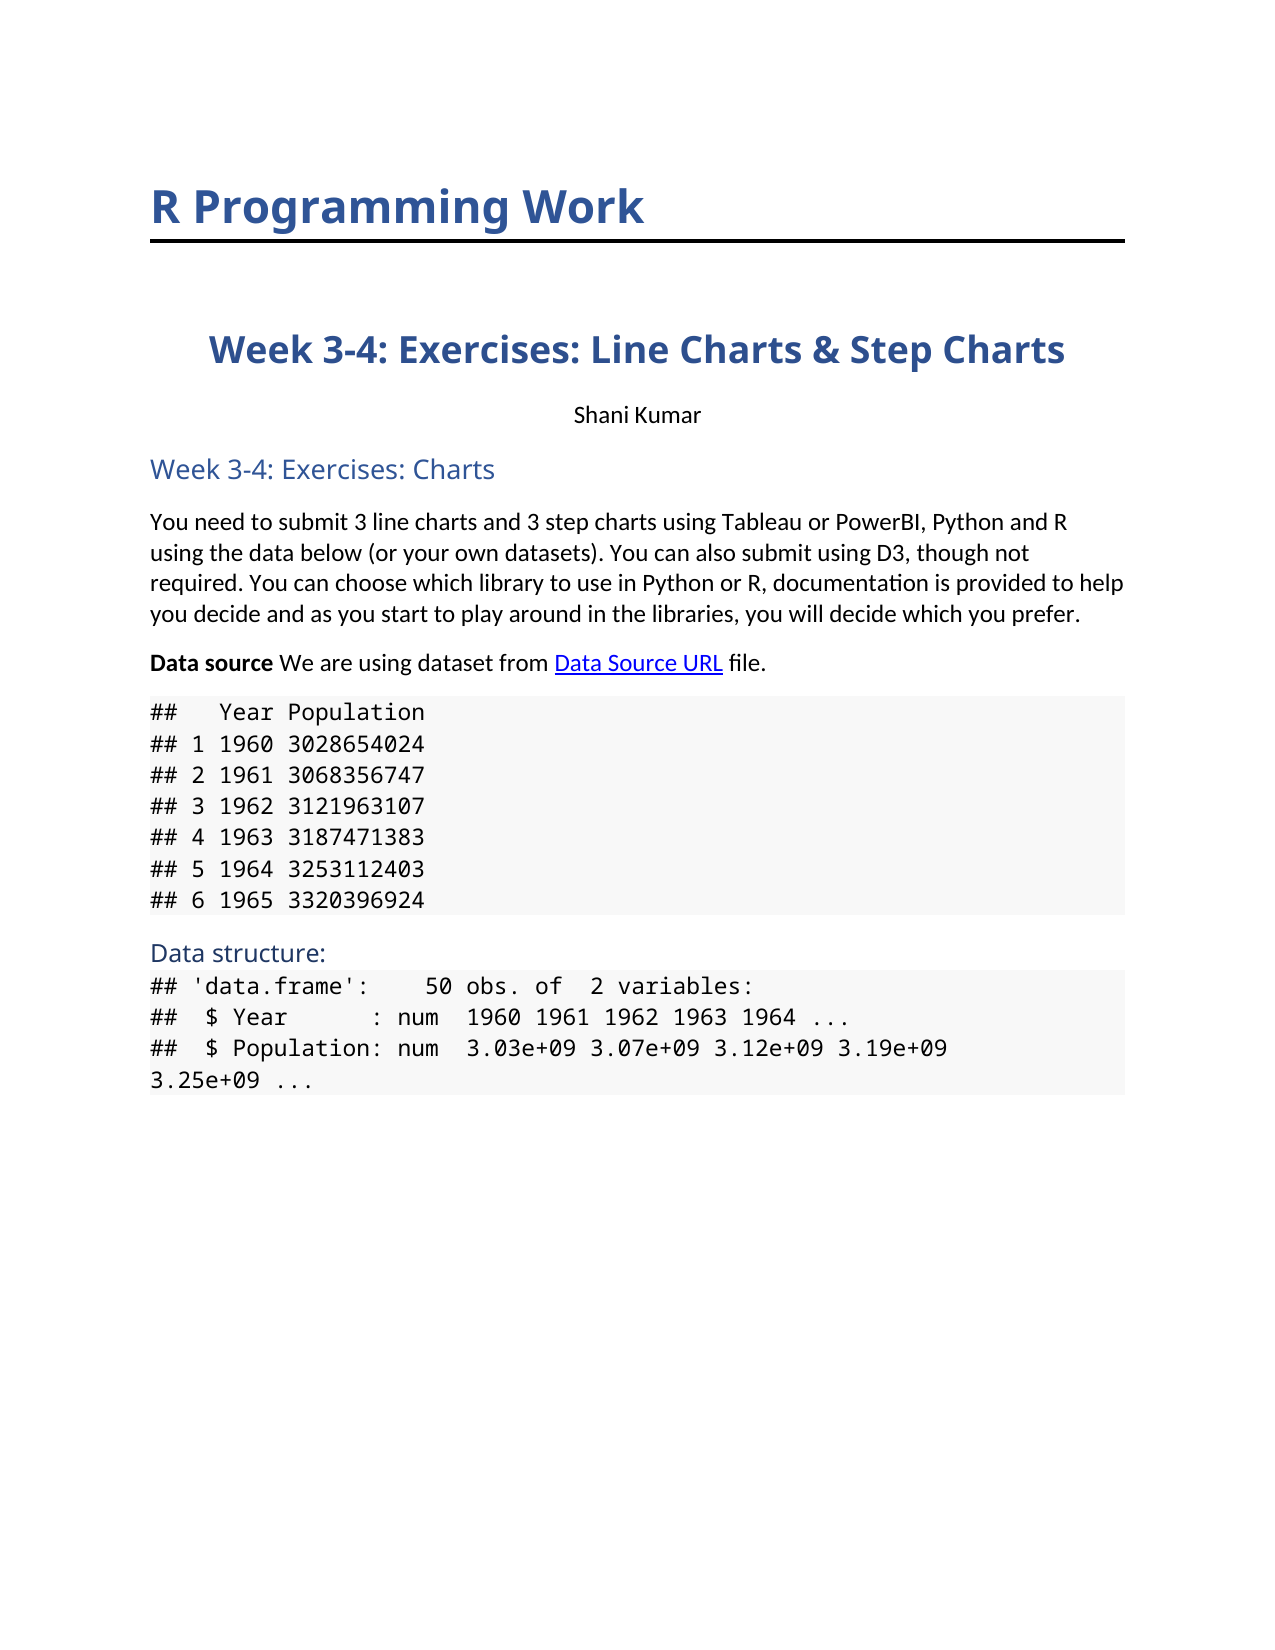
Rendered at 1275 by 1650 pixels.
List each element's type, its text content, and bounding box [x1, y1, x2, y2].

text Data source We are using dataset from Data Source URL file. [150, 647, 1125, 677]
text ## 'data.frame': 50 obs. of 2 variables: ## $ Year : num 1960 1961 1962 1963 1964 ... ## $ Population: num 3.03e+09 3.07e+09 3.12e+09 3.19e+09 3.25e+09 ... [150, 970, 1125, 1095]
text ## Year Population ## 1 1960 3028654024 ## 2 1961 3068356747 ## 3 1962 3121963107 ## 4 1963 3187471383 ## 5 1964 3253112403 ## 6 1965 3320396924 [150, 696, 1125, 915]
subtitle Data structure: [150, 936, 1125, 970]
subtitle Week 3-4: Exercises: Charts [150, 451, 1125, 487]
subtitle R Programming Work [150, 175, 1125, 239]
title Week 3-4: Exercises: Line Charts & Step Charts [150, 323, 1125, 374]
text You need to submit 3 line charts and 3 step charts using Tableau or PowerBI, Python and R using the data below (or your own datasets). You can also submit using D3, though not required. You can choose which library to use in Python or R, documentation is provided to help you decide and as you start to play around in the libraries, you will decide which you prefer. [150, 506, 1125, 628]
text Shani Kumar [150, 399, 1125, 430]
